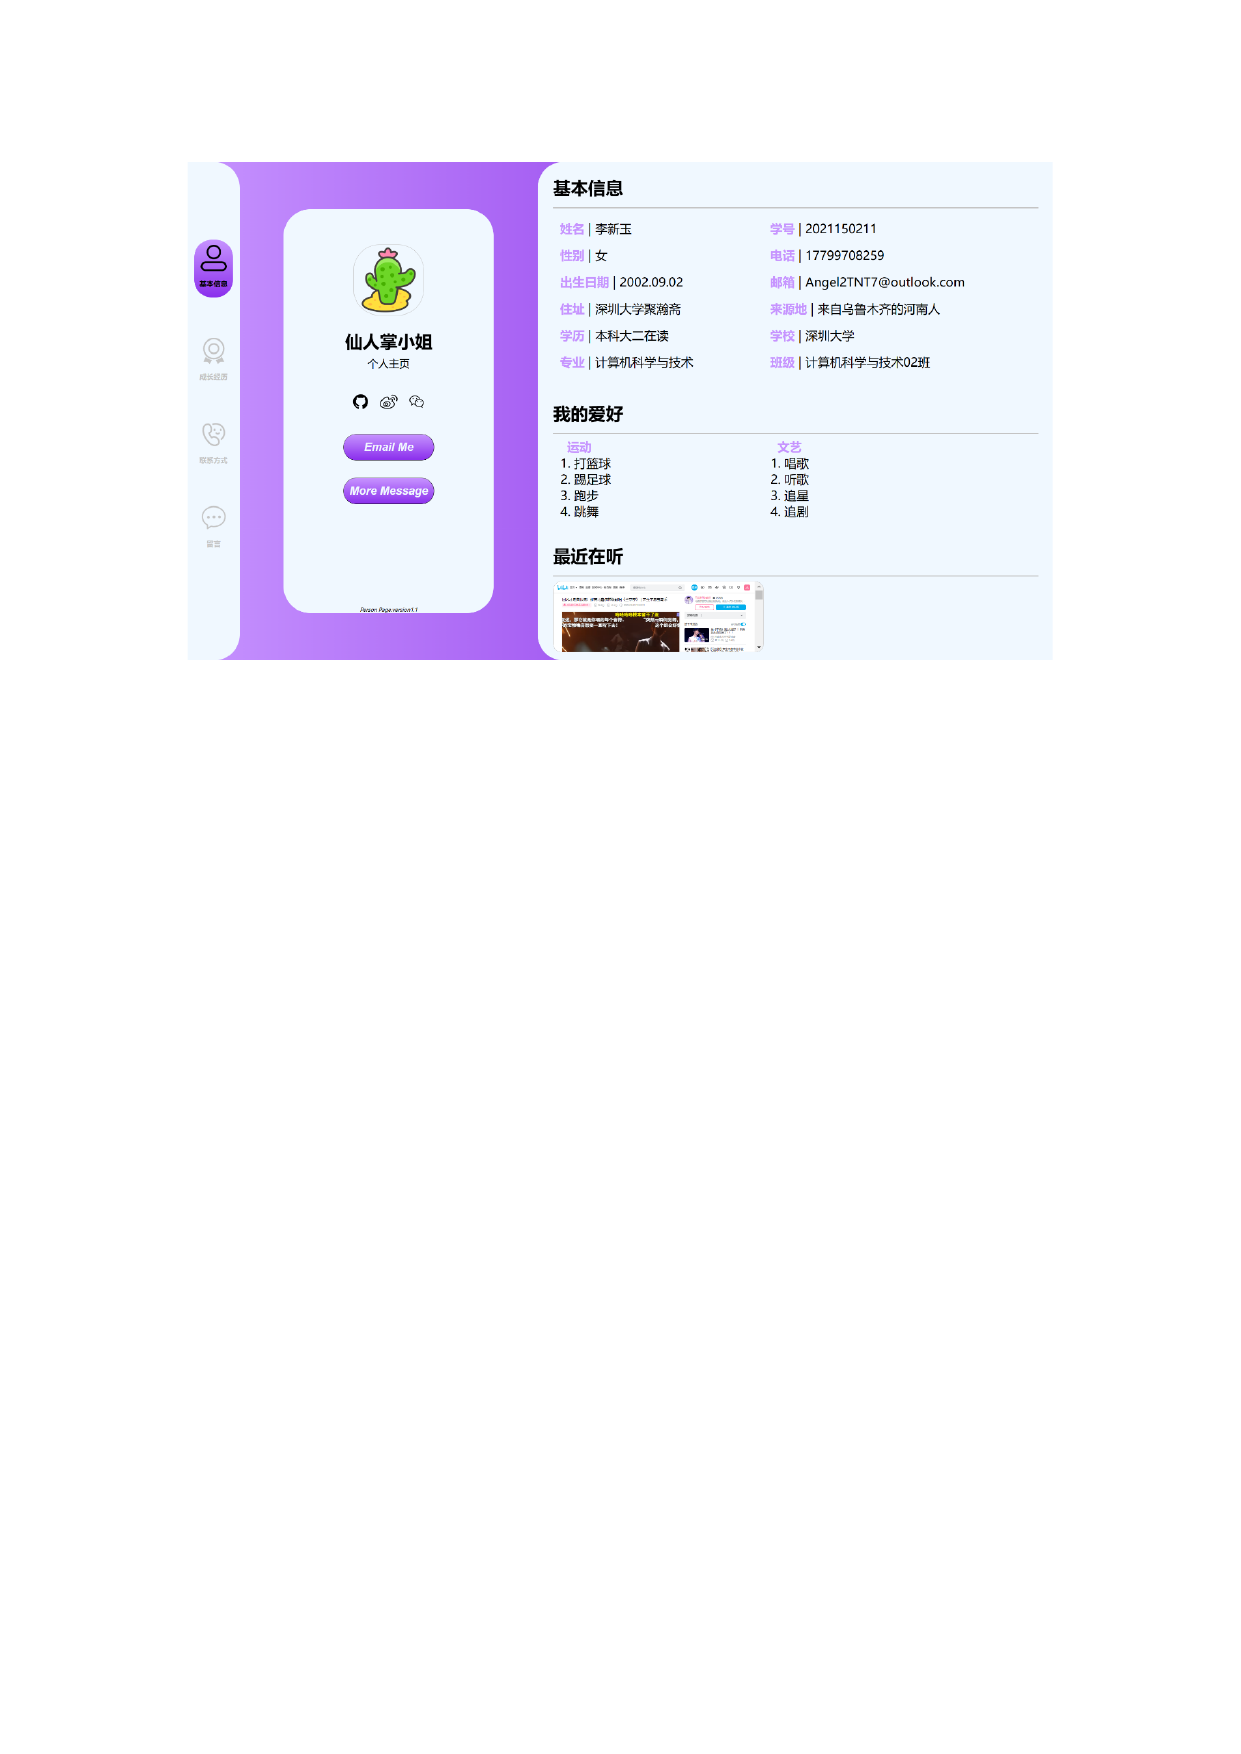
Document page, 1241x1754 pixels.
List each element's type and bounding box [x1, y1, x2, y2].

picture [187, 162, 1053, 660]
